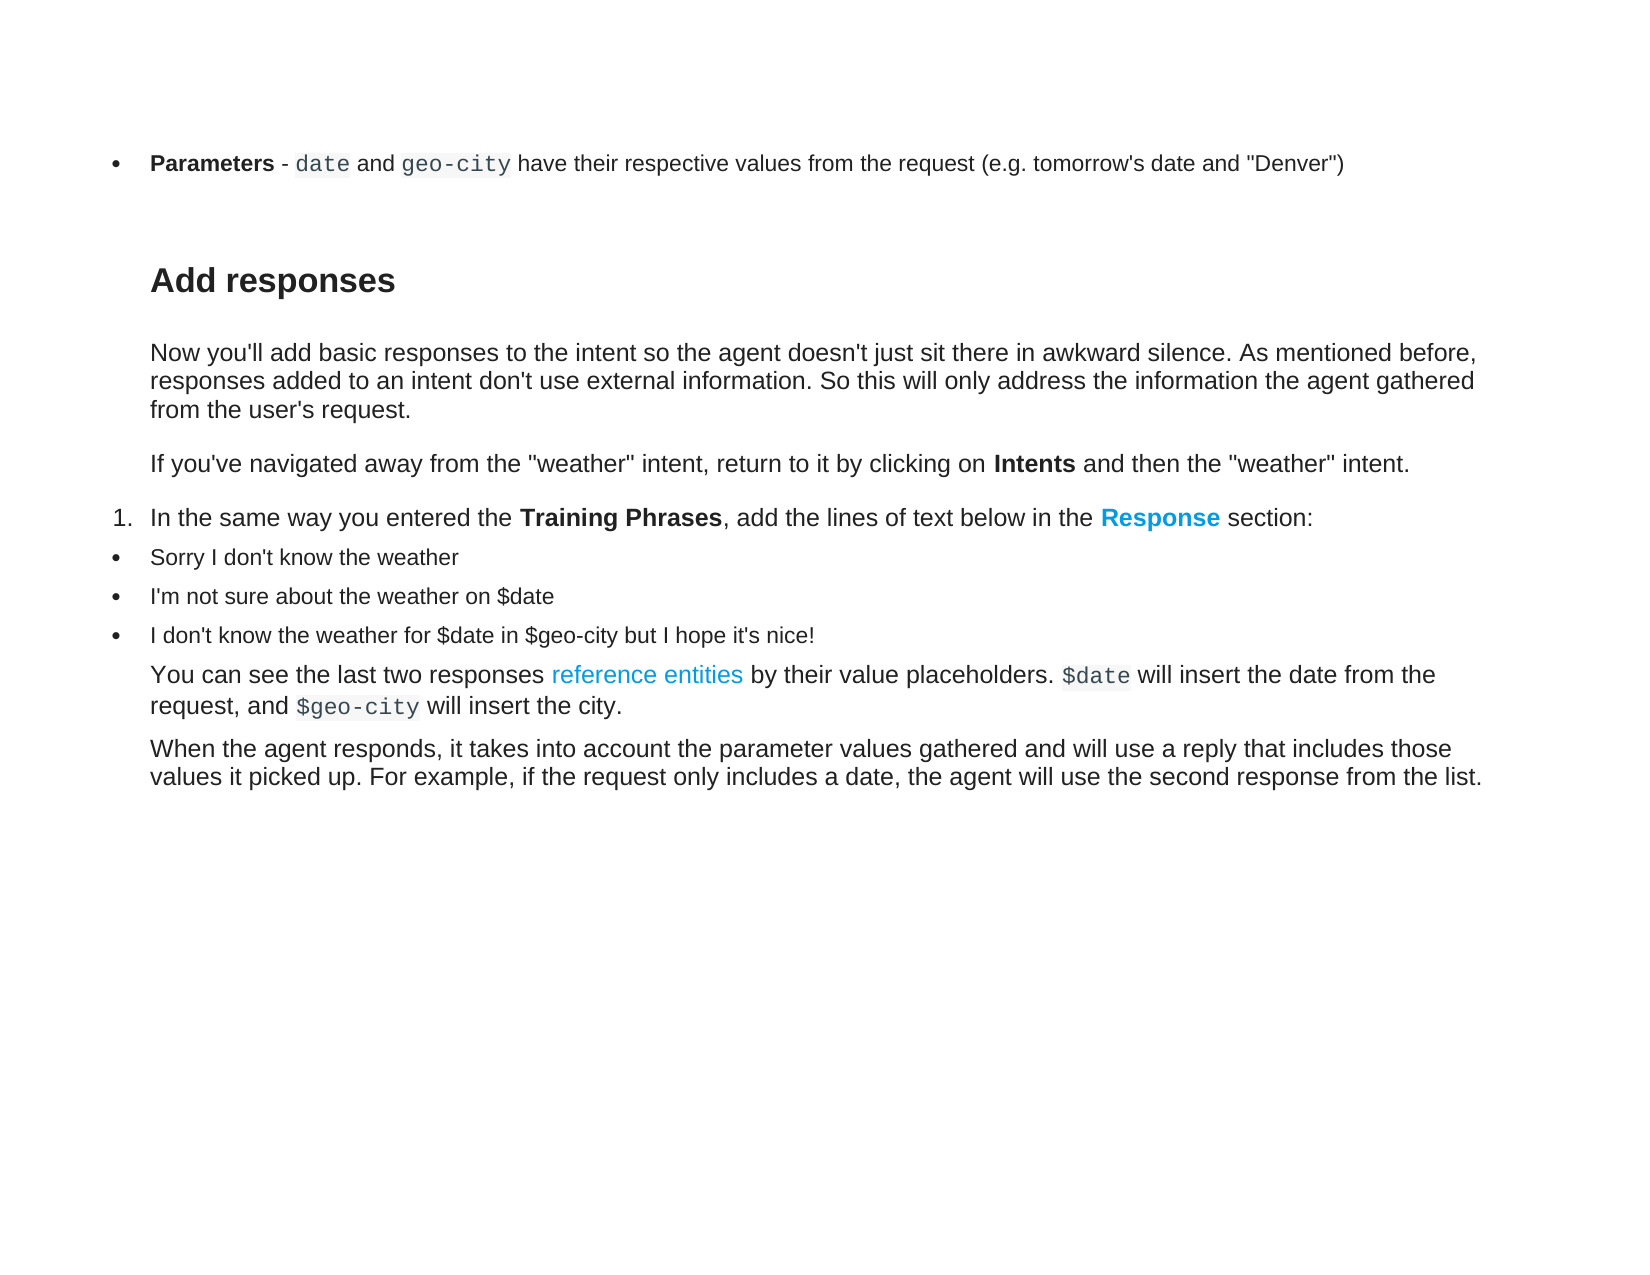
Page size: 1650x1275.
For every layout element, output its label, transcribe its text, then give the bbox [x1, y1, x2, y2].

list In the same way you entered the Training Phrases, add the lines of text below in the Response section: [112, 503, 1500, 531]
text When the agent responds, it takes into account the parameter values gathered and will use a reply that includes those values it picked up. For example, if the request only includes a date, the agent will use the second response from the list. [150, 734, 1500, 791]
list Parameters - date and geo-city have their respective values from the request (e.g. tomorrow's date and "Denver") [112, 150, 1500, 178]
list I don't know the weather for $date in $geo-city but I hope it's nice! [112, 622, 1500, 648]
subtitle Add responses [150, 253, 1500, 300]
text You can see the last two responses reference entities by their value placeholders. $date will insert the date from the request, and $geo-city will insert the city. [150, 661, 1500, 721]
list I'm not sure about the weather on $date [112, 583, 1500, 609]
text Now you'll add basic responses to the intent so the agent doesn't just sit there in awkward silence. As mentioned before, responses added to an intent don't use external information. So this will only address the information the agent gathered from the user's request. [150, 338, 1500, 424]
list Sorry I don't know the weather [112, 544, 1500, 570]
text If you've navigated away from the "weather" intent, return to it by clicking on Intents and then the "weather" intent. [150, 449, 1500, 478]
